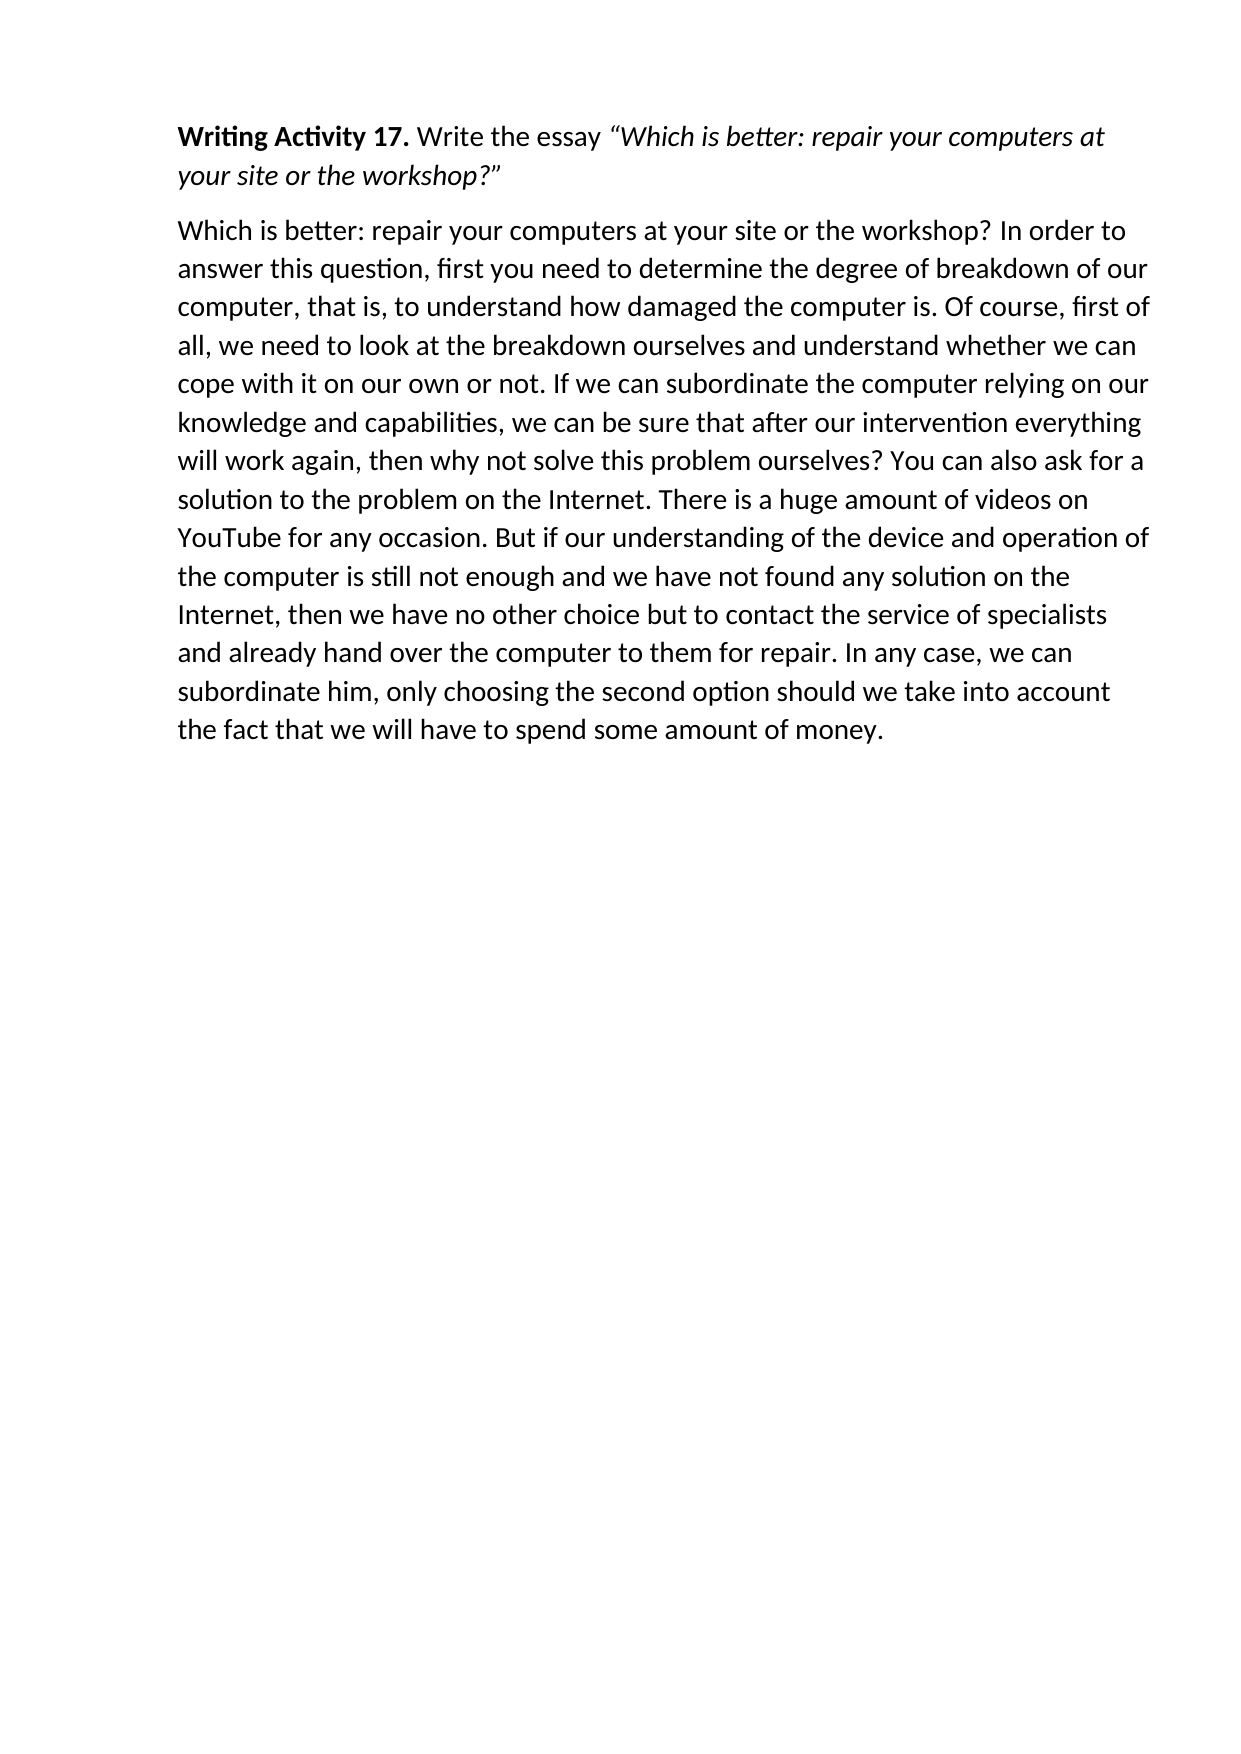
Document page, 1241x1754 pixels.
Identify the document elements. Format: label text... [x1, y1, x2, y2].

text Which is better: repair your computers at your site or the workshop? In order to answer this question, first you need to determine the degree of breakdown of our computer, that is, to understand how damaged the computer is. Of course, first of all, we need to look at the breakdown ourselves and understand whether we can cope with it on our own or not. If we can subordinate the computer relying on our knowledge and capabilities, we can be sure that after our intervention everything will work again, then why not solve this problem ourselves? You can also ask for a solution to the problem on the Internet. There is a huge amount of videos on YouTube for any occasion. But if our understanding of the device and operation of the computer is still not enough and we have not found any solution on the Internet, then we have no other choice but to contact the service of specialists and already hand over the computer to them for repair. In any case, we can subordinate him, only choosing the second option should we take into account the fact that we will have to spend some amount of money. [177, 212, 1152, 747]
text Writing Activity 17. Write the essay “Which is better: repair your computers at your site or the workshop?” [177, 118, 1152, 192]
